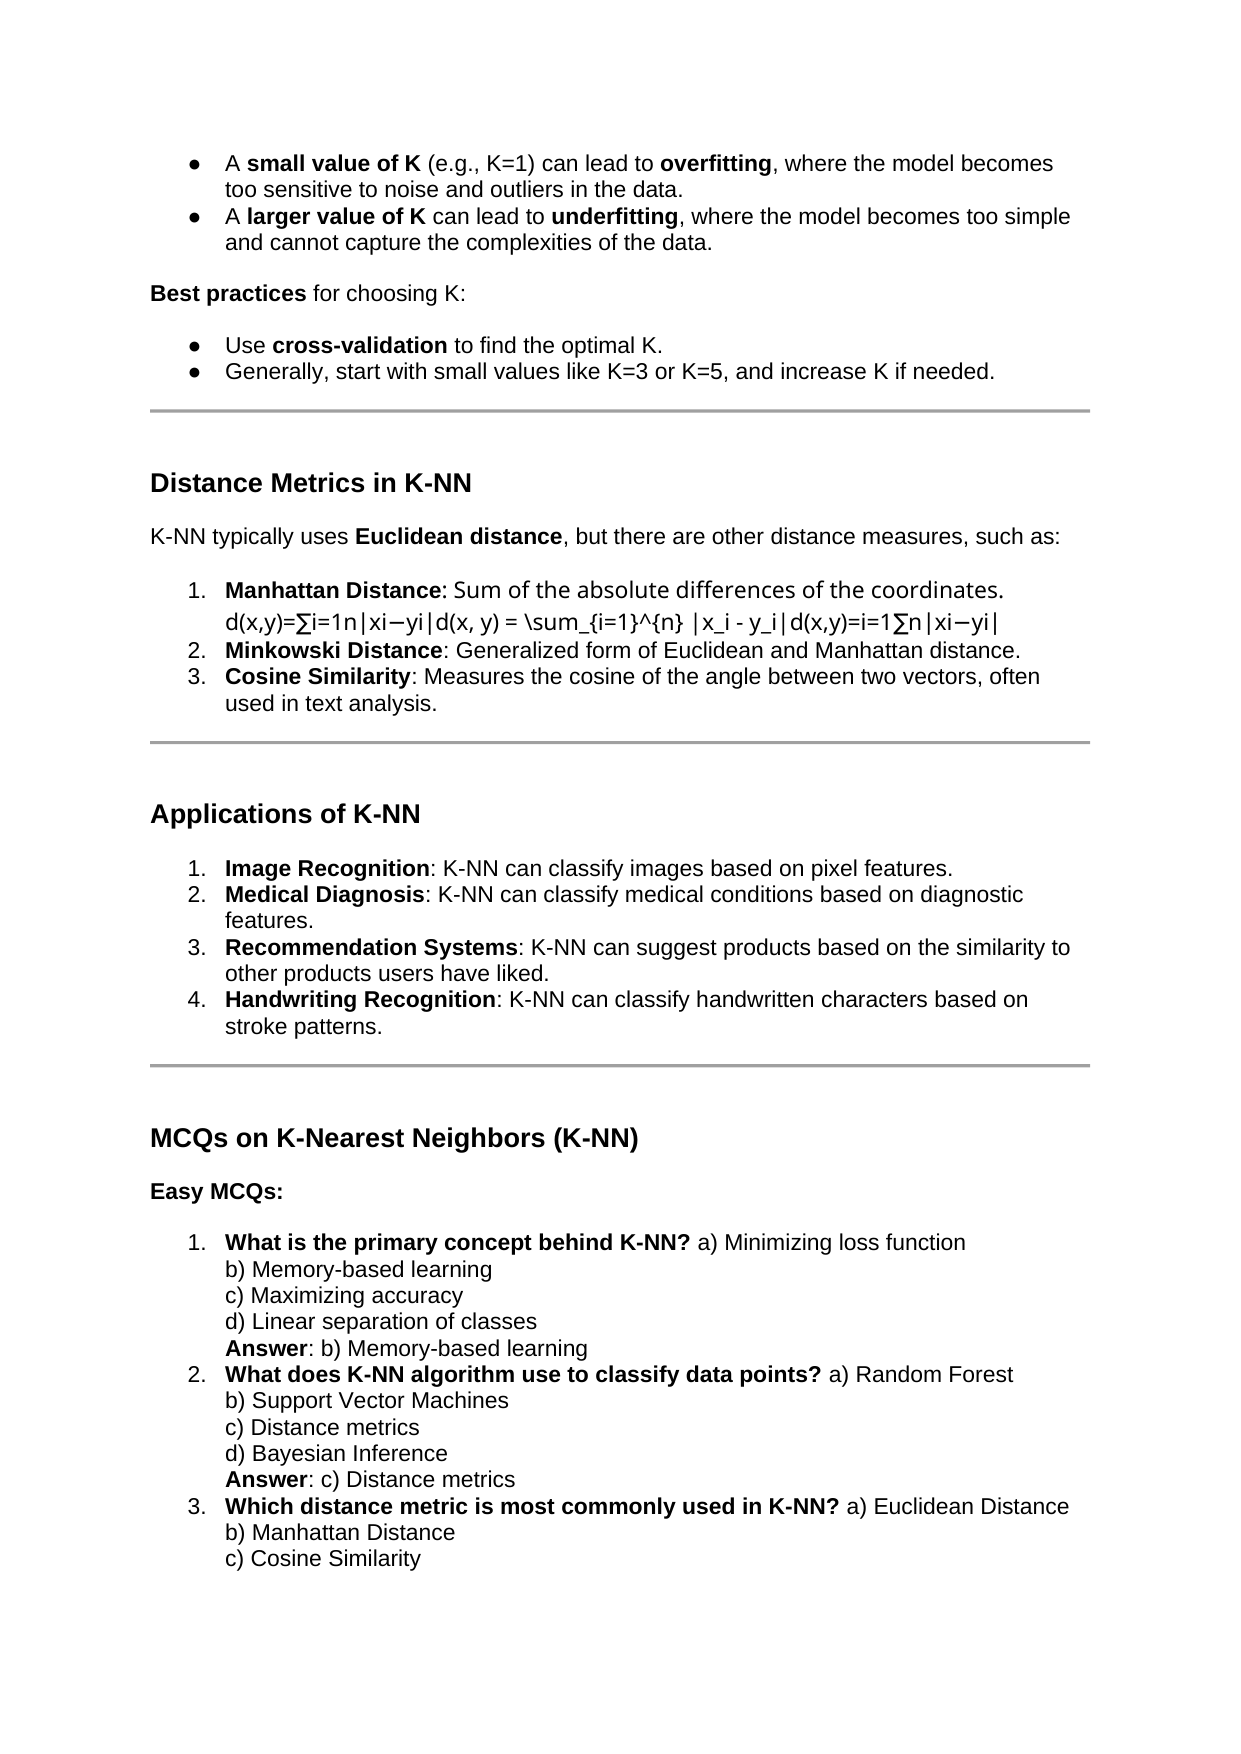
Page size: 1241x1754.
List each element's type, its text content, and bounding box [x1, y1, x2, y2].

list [187, 1493, 1090, 1572]
list Minkowski Distance: Generalized form of Euclidean and Manhattan distance. [187, 637, 1090, 663]
list A larger value of K can lead to underfitting, where the model becomes too simple and cannot capture the complexities of the data. [187, 203, 1090, 255]
subtitle MCQs on K-Nearest Neighbors (K-NN) [150, 1122, 1090, 1153]
list Medical Diagnosis: K-NN can classify medical conditions based on diagnostic features. [187, 881, 1090, 934]
list Handwriting Recognition: K-NN can classify handwritten characters based on stroke patterns. [187, 986, 1090, 1039]
subtitle Distance Metrics in K-NN [150, 467, 1090, 498]
list What does K-NN algorithm use to classify data points? a) Random Forest b) Support Vector Machines c) Distance metrics d) Bayesian Inference Answer: c) Distance metrics [187, 1361, 1090, 1493]
list Manhattan Distance: Sum of the absolute differences of the coordinates. d(x,y)=∑i=1n∣xi−yi∣d(x, y) = \sum_{i=1}^{n} |x_i - y_i|d(x,y)=i=1∑n​∣xi​−yi​∣ [187, 574, 1090, 637]
list Generally, start with small values like K=3 or K=5, and increase K if needed. [187, 358, 1090, 384]
list Image Recognition: K-NN can classify images based on pixel features. [187, 855, 1090, 881]
subtitle Easy MCQs: [150, 1178, 1090, 1204]
text Best practices for choosing K: [150, 280, 1090, 307]
list Cosine Similarity: Measures the cosine of the angle between two vectors, often used in text analysis. [187, 663, 1090, 716]
list Use cross-validation to find the optimal K. [187, 332, 1090, 358]
list A small value of K (e.g., K=1) can lead to overfitting, where the model becomes too sensitive to noise and outliers in the data. [187, 150, 1090, 203]
list What is the primary concept behind K-NN? a) Minimizing loss function b) Memory-based learning c) Maximizing accuracy d) Linear separation of classes Answer: b) Memory-based learning [187, 1229, 1090, 1361]
list Recommendation Systems: K-NN can suggest products based on the similarity to other products users have liked. [187, 934, 1090, 986]
subtitle Applications of K-NN [150, 798, 1090, 830]
text K-NN typically uses Euclidean distance, but there are other distance measures, such as: [150, 523, 1090, 549]
